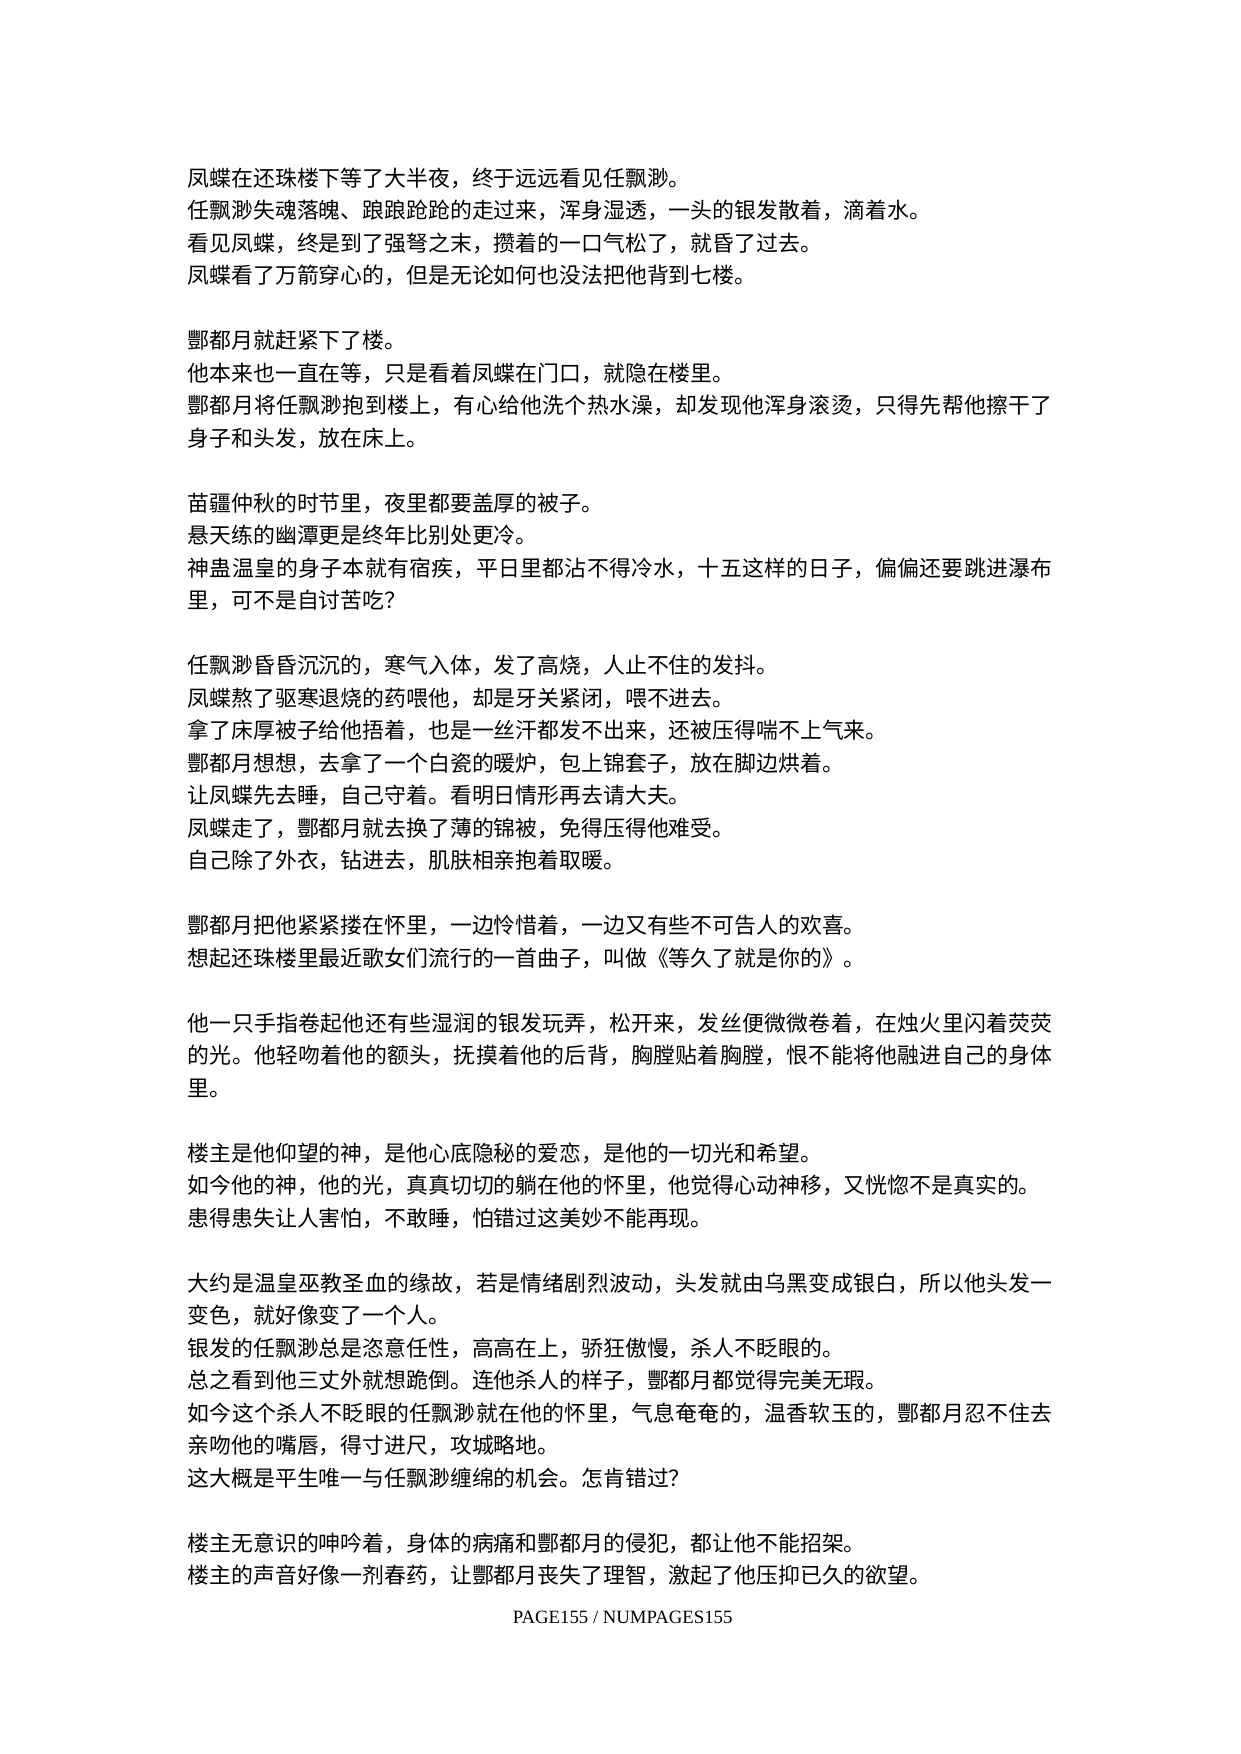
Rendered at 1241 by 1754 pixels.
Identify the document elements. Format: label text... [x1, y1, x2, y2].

text 凤蝶熬了驱寒退烧的药喂他，却是牙关紧闭，喂不进去。 [187, 680, 1053, 713]
text 凤蝶在还珠楼下等了大半夜，终于远远看见任飘渺。 [187, 160, 1053, 193]
text 酆都月将任飘渺抱到楼上，有心给他洗个热水澡，却发现他浑身滚烫，只得先帮他擦干了身子和头发，放在床上。 [187, 388, 1053, 453]
text 他本来也一直在等，只是看着凤蝶在门口，就隐在楼里。 [187, 355, 1053, 388]
text 楼主的声音好像一剂春药，让酆都月丧失了理智，激起了他压抑已久的欲望。 [187, 1558, 1053, 1590]
text 楼主无意识的呻吟着，身体的病痛和酆都月的侵犯，都让他不能招架。 [187, 1525, 1053, 1558]
text 任飘渺昏昏沉沉的，寒气入体，发了高烧，人止不住的发抖。 [187, 648, 1053, 680]
text 银发的任飘渺总是恣意任性，高高在上，骄狂傲慢，杀人不眨眼的。 [187, 1330, 1053, 1363]
text 酆都月把他紧紧搂在怀里，一边怜惜着，一边又有些不可告人的欢喜。 [187, 908, 1053, 940]
text 总之看到他三丈外就想跪倒。连他杀人的样子，酆都月都觉得完美无瑕。 [187, 1363, 1053, 1395]
text 想起还珠楼里最近歌女们流行的一首曲子，叫做《等久了就是你的》。 [187, 940, 1053, 973]
text 看见凤蝶，终是到了强弩之末，攒着的一口气松了，就昏了过去。 [187, 225, 1053, 258]
text 酆都月想想，去拿了一个白瓷的暖炉，包上锦套子，放在脚边烘着。 [187, 745, 1053, 778]
text 拿了床厚被子给他捂着，也是一丝汗都发不出来，还被压得喘不上气来。 [187, 713, 1053, 745]
text 凤蝶看了万箭穿心的，但是无论如何也没法把他背到七楼。 [187, 258, 1053, 290]
text 如今他的神，他的光，真真切切的躺在他的怀里，他觉得心动神移，又恍惚不是真实的。 [187, 1168, 1053, 1200]
text 让凤蝶先去睡，自己守着。看明日情形再去请大夫。 [187, 778, 1053, 810]
text 如今这个杀人不眨眼的任飘渺就在他的怀里，气息奄奄的，温香软玉的，酆都月忍不住去亲吻他的嘴唇，得寸进尺，攻城略地。 [187, 1395, 1053, 1460]
text 患得患失让人害怕，不敢睡，怕错过这美妙不能再现。 [187, 1200, 1053, 1233]
text 大约是温皇巫教圣血的缘故，若是情绪剧烈波动，头发就由乌黑变成银白，所以他头发一变色，就好像变了一个人。 [187, 1265, 1053, 1330]
text 自己除了外衣，钻进去，肌肤相亲抱着取暖。 [187, 843, 1053, 875]
text 凤蝶走了，酆都月就去换了薄的锦被，免得压得他难受。 [187, 810, 1053, 843]
text 他一只手指卷起他还有些湿润的银发玩弄，松开来，发丝便微微卷着，在烛火里闪着荧荧的光。他轻吻着他的额头，抚摸着他的后背，胸膛贴着胸膛，恨不能将他融进自己的身体里。 [187, 1005, 1053, 1103]
text 苗疆仲秋的时节里，夜里都要盖厚的被子。 [187, 485, 1053, 518]
text 任飘渺失魂落魄、踉踉跄跄的走过来，浑身湿透，一头的银发散着，滴着水。 [187, 193, 1053, 225]
text 神蛊温皇的身子本就有宿疾，平日里都沾不得冷水，十五这样的日子，偏偏还要跳进瀑布里，可不是自讨苦吃？ [187, 550, 1053, 615]
text 这大概是平生唯一与任飘渺缠绵的机会。怎肯错过？ [187, 1460, 1053, 1493]
text 酆都月就赶紧下了楼。 [187, 323, 1053, 355]
text 悬天练的幽潭更是终年比别处更冷。 [187, 518, 1053, 550]
text 楼主是他仰望的神，是他心底隐秘的爱恋，是他的一切光和希望。 [187, 1135, 1053, 1168]
